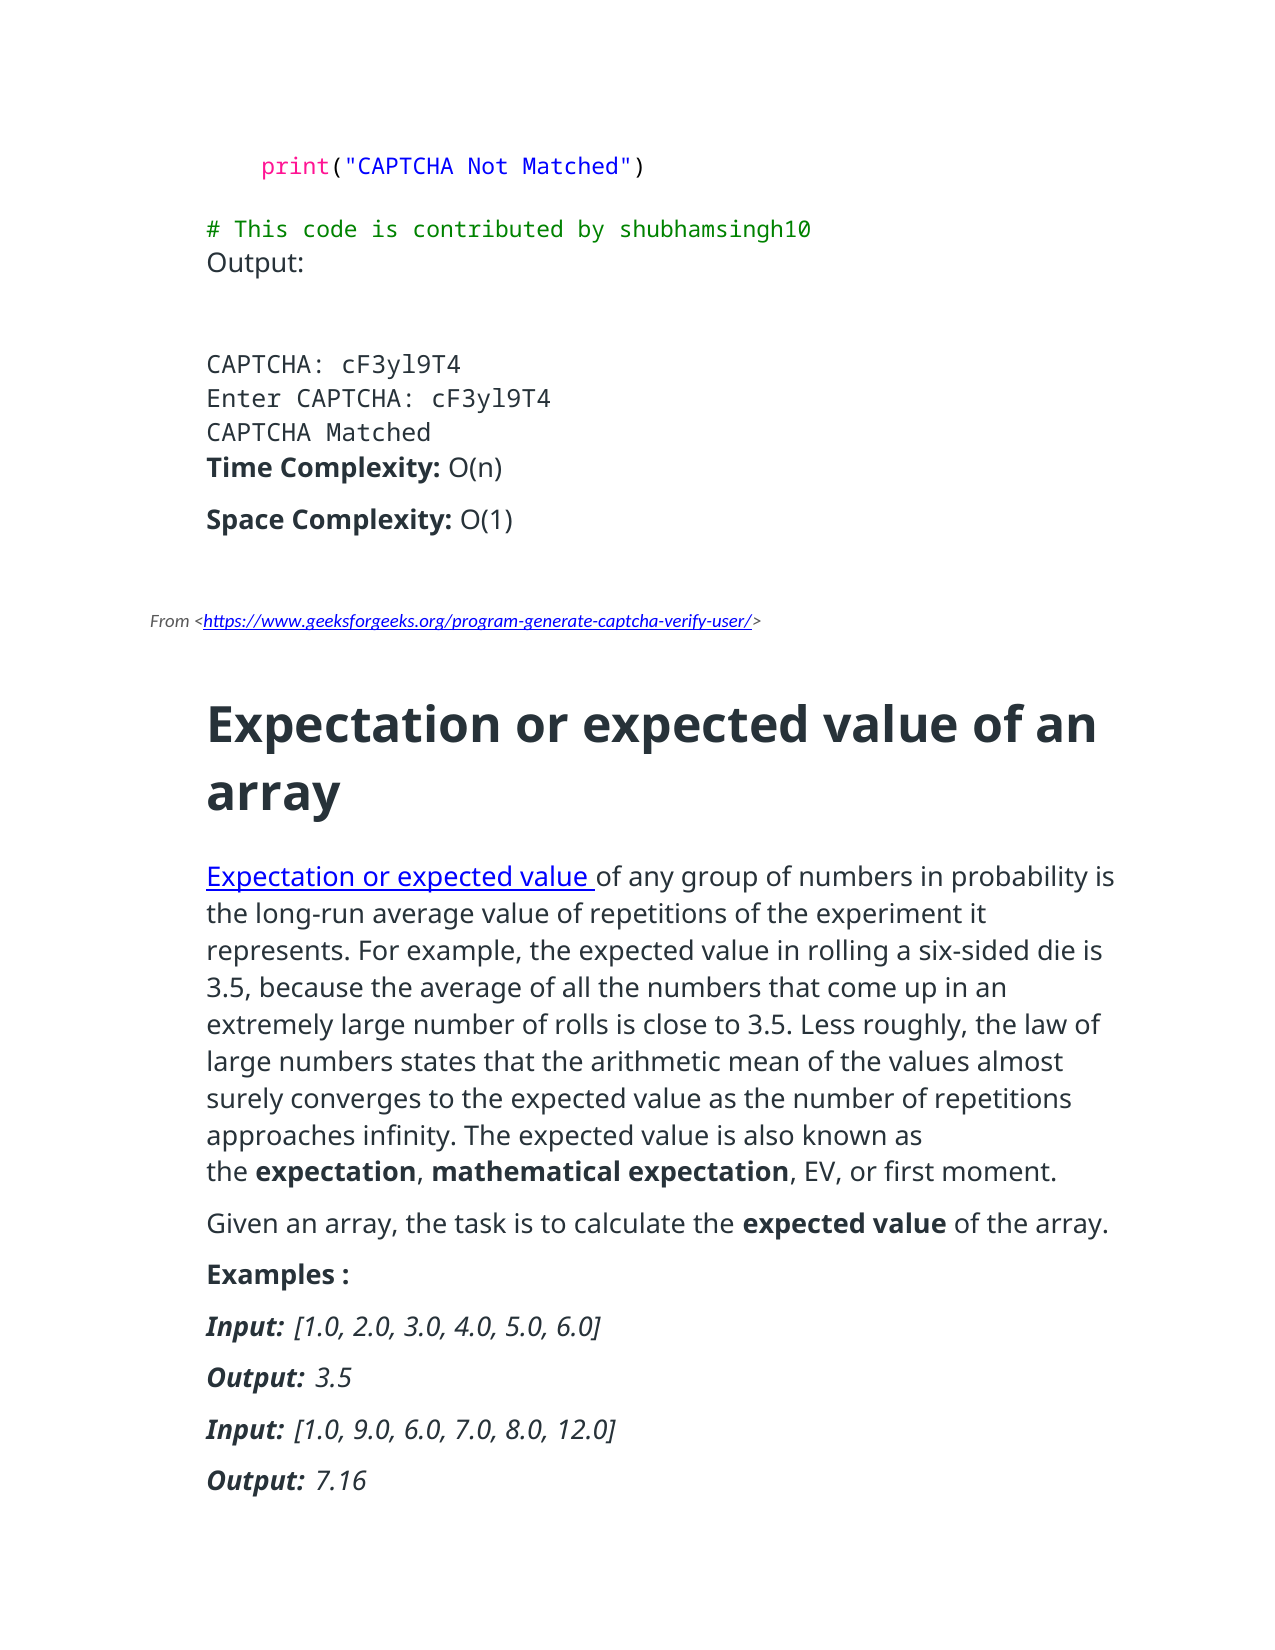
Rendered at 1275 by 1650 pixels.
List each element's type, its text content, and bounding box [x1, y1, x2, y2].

text Output: [206, 244, 1125, 281]
text Time Complexity: O(n) [206, 449, 1125, 486]
text Space Complexity: O(1) [206, 500, 1125, 537]
text Given an array, the task is to calculate the expected value of the array. [206, 1204, 1125, 1241]
text Input: [1.0, 9.0, 6.0, 7.0, 8.0, 12.0] [206, 1410, 1125, 1447]
text From <https://www.geeksforgeeks.org/program-generate-captcha-verify-user/> [150, 609, 1125, 632]
text print("CAPTCHA Not Matched") [206, 150, 1125, 181]
text Output: 7.16 [206, 1462, 1125, 1498]
text Examples : [206, 1256, 1125, 1293]
text CAPTCHA: cF3yl9T4 Enter CAPTCHA: cF3yl9T4 CAPTCHA Matched [206, 347, 1125, 449]
text Expectation or expected value of an array [206, 689, 1125, 825]
text # This code is contributed by shubhamsingh10 [206, 212, 1125, 244]
text Output: 3.5 [206, 1359, 1125, 1396]
text Input: [1.0, 2.0, 3.0, 4.0, 5.0, 6.0] [206, 1307, 1125, 1344]
text Expectation or expected value of any group of numbers in probability is the long-run average value of repetitions of the experiment it represents. For example, the expected value in rolling a six-sided die is 3.5, because the average of all the numbers that come up in an extremely large number of rolls is close to 3.5. Less roughly, the law of large numbers states that the arithmetic mean of the values almost surely converges to the expected value as the number of repetitions approaches infinity. The expected value is also known as the expectation, mathematical expectation, EV, or first moment. [206, 825, 1125, 1190]
